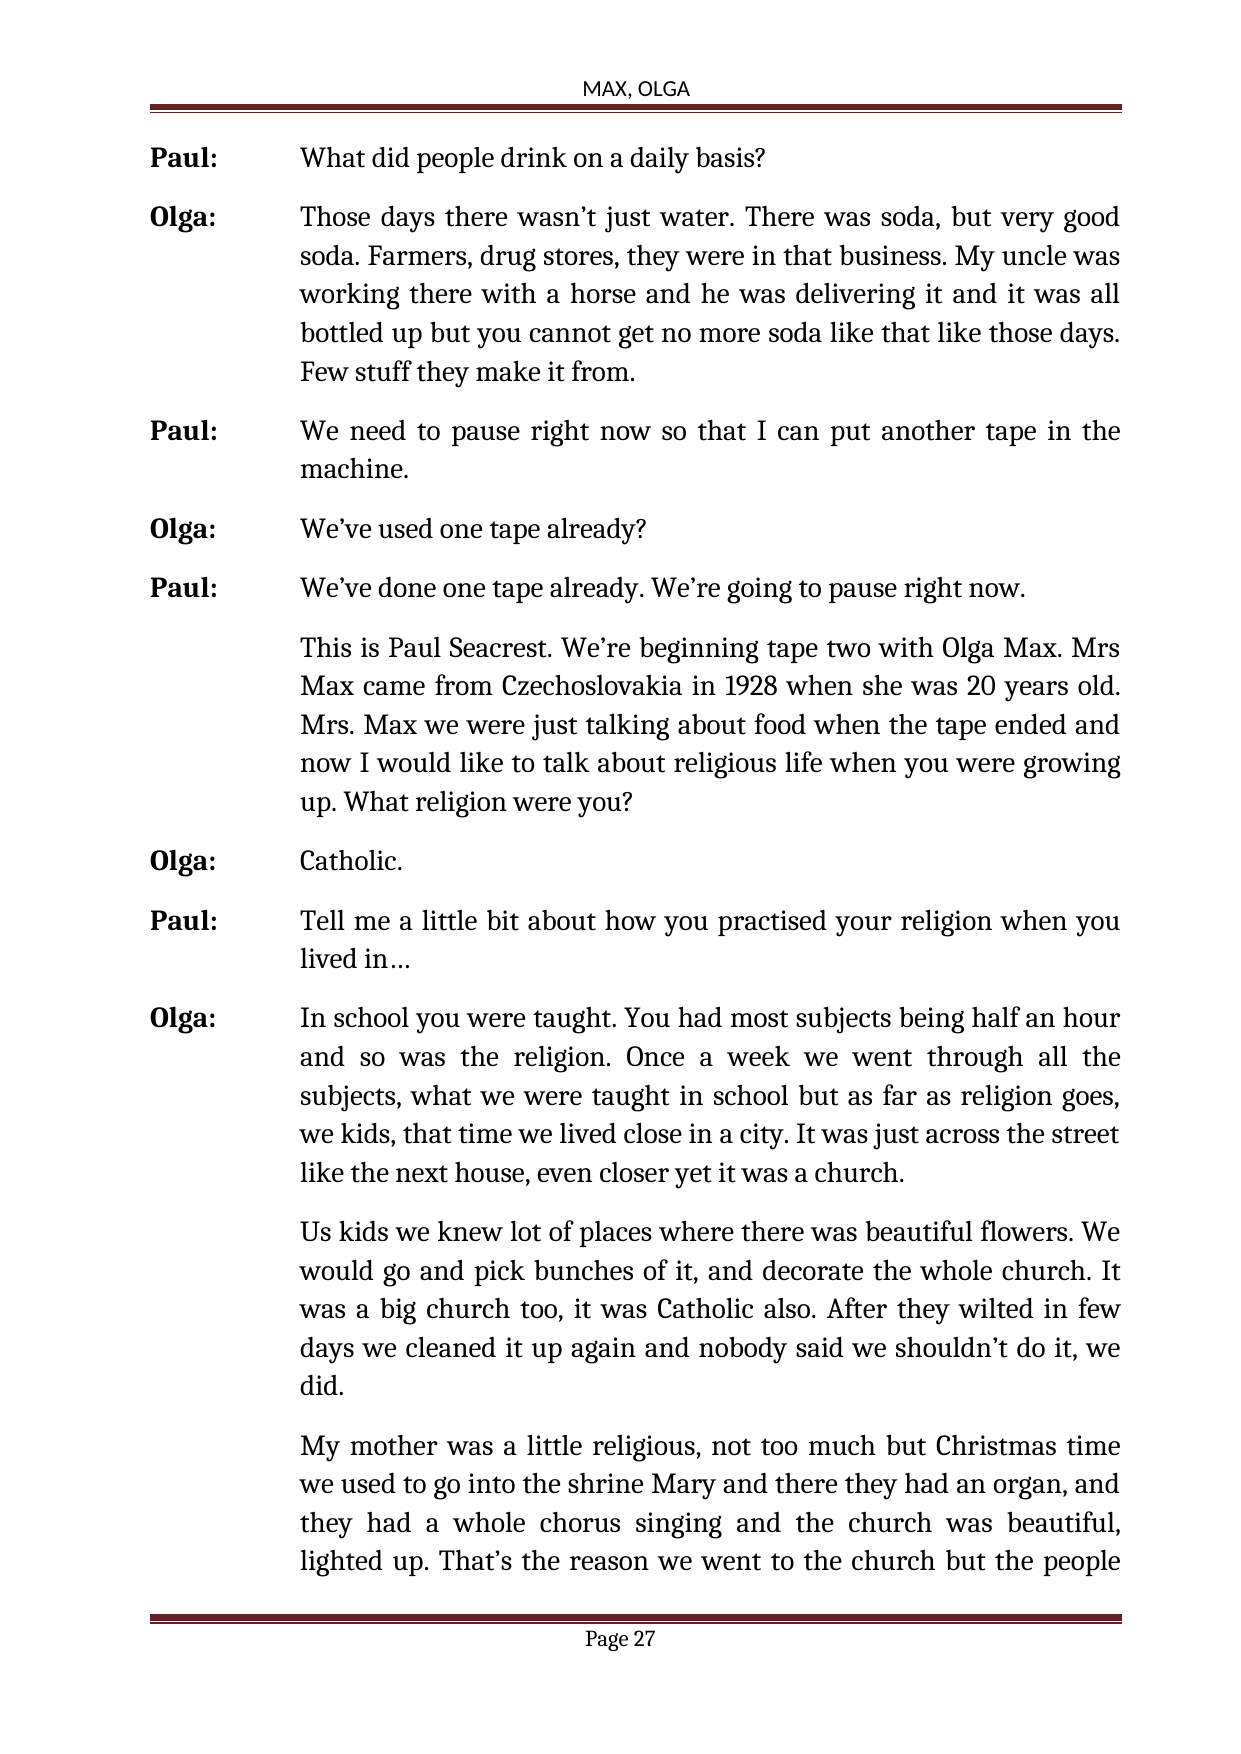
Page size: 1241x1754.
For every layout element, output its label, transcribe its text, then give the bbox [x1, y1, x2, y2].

text Paul: We need to pause right now so that I can put another tape in the machine. [150, 414, 1122, 486]
text Olga: Catholic. [150, 844, 1122, 878]
text Olga: Those days there wasn’t just water. There was soda, but very good soda. Farmers, drug stores, they were in that business. My uncle was working there with a horse and he was delivering it and it was all bottled up but you cannot get no more soda like that like those days. Few stuff they make it from. [150, 201, 1122, 388]
text Us kids we knew lot of places where there was beautiful flowers. We would go and pick bunches of it, and decorate the whole church. It was a big church too, it was Catholic also. After they wilted in few days we cleaned it up again and nobody said we shouldn’t do it, we did. [300, 1215, 1122, 1403]
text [300, 1429, 1122, 1578]
text Paul: What did people drink on a daily basis? [150, 141, 1122, 175]
text Paul: We’ve done one tape already. We’re going to pause right now. [150, 571, 1122, 605]
text Olga: We’ve used one tape already? [150, 512, 1122, 546]
text Paul: Tell me a little bit about how you practised your religion when you lived in… [150, 904, 1122, 976]
text This is Paul Seacrest. We’re beginning tape two with Olga Max. Mrs Max came from Czechoslovakia in 1928 when she was 20 years old. Mrs. Max we were just talking about food when the tape ended and now I would like to talk about religious life when you were growing up. What religion were you? [300, 631, 1122, 818]
text Olga: In school you were taught. You had most subjects being half an hour and so was the religion. Once a week we went through all the subjects, what we were taught in school but as far as religion goes, we kids, that time we lived close in a city. It was just across the street like the next house, even closer yet it was a church. [150, 1002, 1122, 1189]
